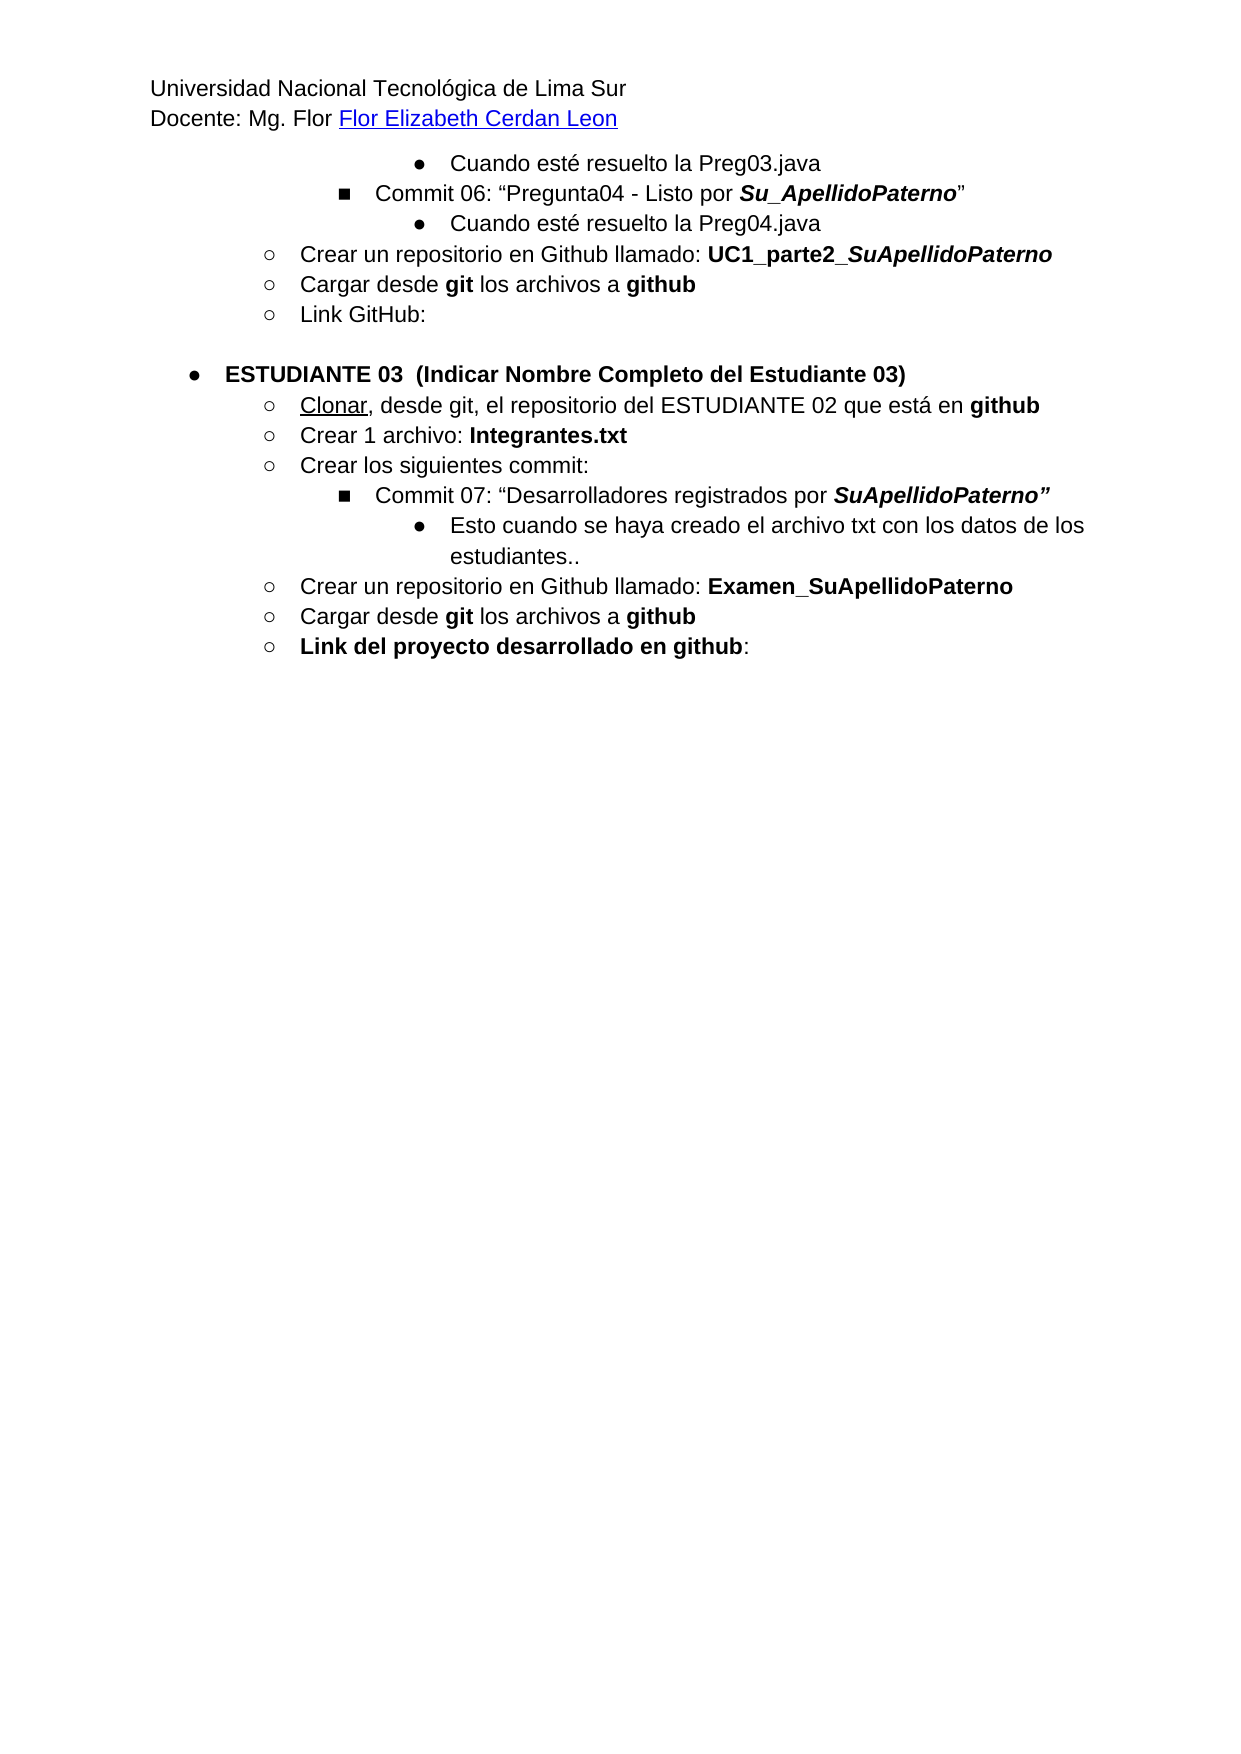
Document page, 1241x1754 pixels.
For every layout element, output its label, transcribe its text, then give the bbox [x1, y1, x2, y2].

list Crear 1 archivo: Integrantes.txt [262, 422, 1090, 448]
list Cargar desde git los archivos a github [262, 603, 1090, 629]
list Clonar, desde git, el repositorio del ESTUDIANTE 02 que está en github [262, 392, 1090, 418]
list Commit 06: “Pregunta04 - Listo por Su_ApellidoPaterno” [337, 180, 1090, 207]
list Cuando esté resuelto la Preg03.java [412, 150, 1090, 176]
list Commit 07: “Desarrolladores registrados por SuApellidoPaterno” [337, 482, 1090, 509]
list Crear un repositorio en Github llamado: Examen_SuApellidoPaterno [262, 573, 1090, 599]
list ESTUDIANTE 03 (Indicar Nombre Completo del Estudiante 03) [187, 361, 1090, 388]
list Link del proyecto desarrollado en github: [262, 633, 1090, 660]
list Link GitHub: [262, 301, 1090, 327]
list Cuando esté resuelto la Preg04.java [412, 210, 1090, 237]
list Cargar desde git los archivos a github [262, 271, 1090, 297]
list Crear los siguientes commit: [262, 452, 1090, 478]
list Crear un repositorio en Github llamado: UC1_parte2_SuApellidoPaterno [262, 241, 1090, 267]
list Esto cuando se haya creado el archivo txt con los datos de los estudiantes.. [412, 512, 1090, 569]
